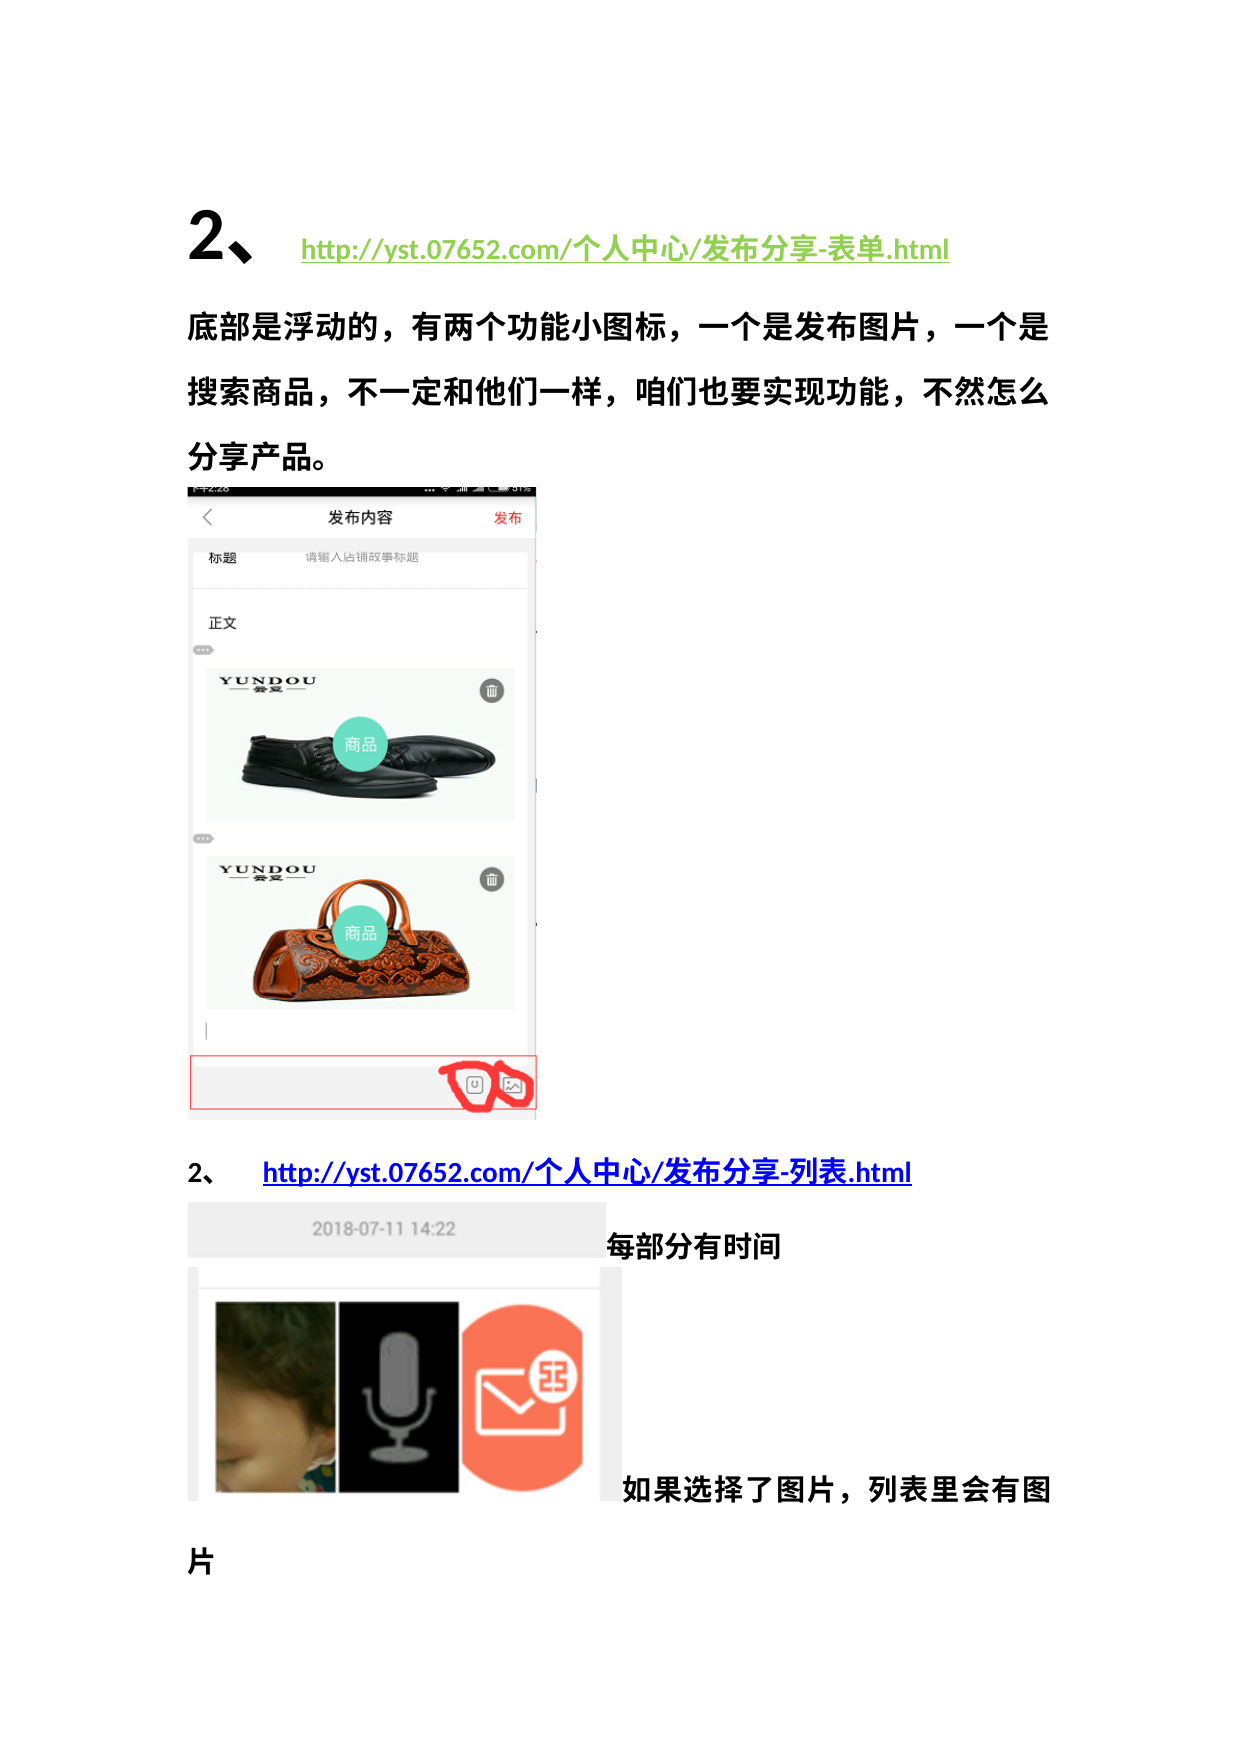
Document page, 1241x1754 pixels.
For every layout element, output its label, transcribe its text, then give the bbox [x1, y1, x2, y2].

picture [187, 487, 537, 1120]
list http://yst.07652.com/个人中心/发布分享-列表.html [187, 1137, 1053, 1202]
picture [187, 1202, 607, 1258]
picture [187, 1267, 623, 1501]
text 2、http://yst.07652.com/个人中心/发布分享-表单.html [187, 162, 1053, 292]
text 底部是浮动的，有两个功能小图标，一个是发布图片，一个是搜索商品，不一定和他们一样，咱们也要实现功能，不然怎么分享产品。 [187, 292, 1053, 487]
